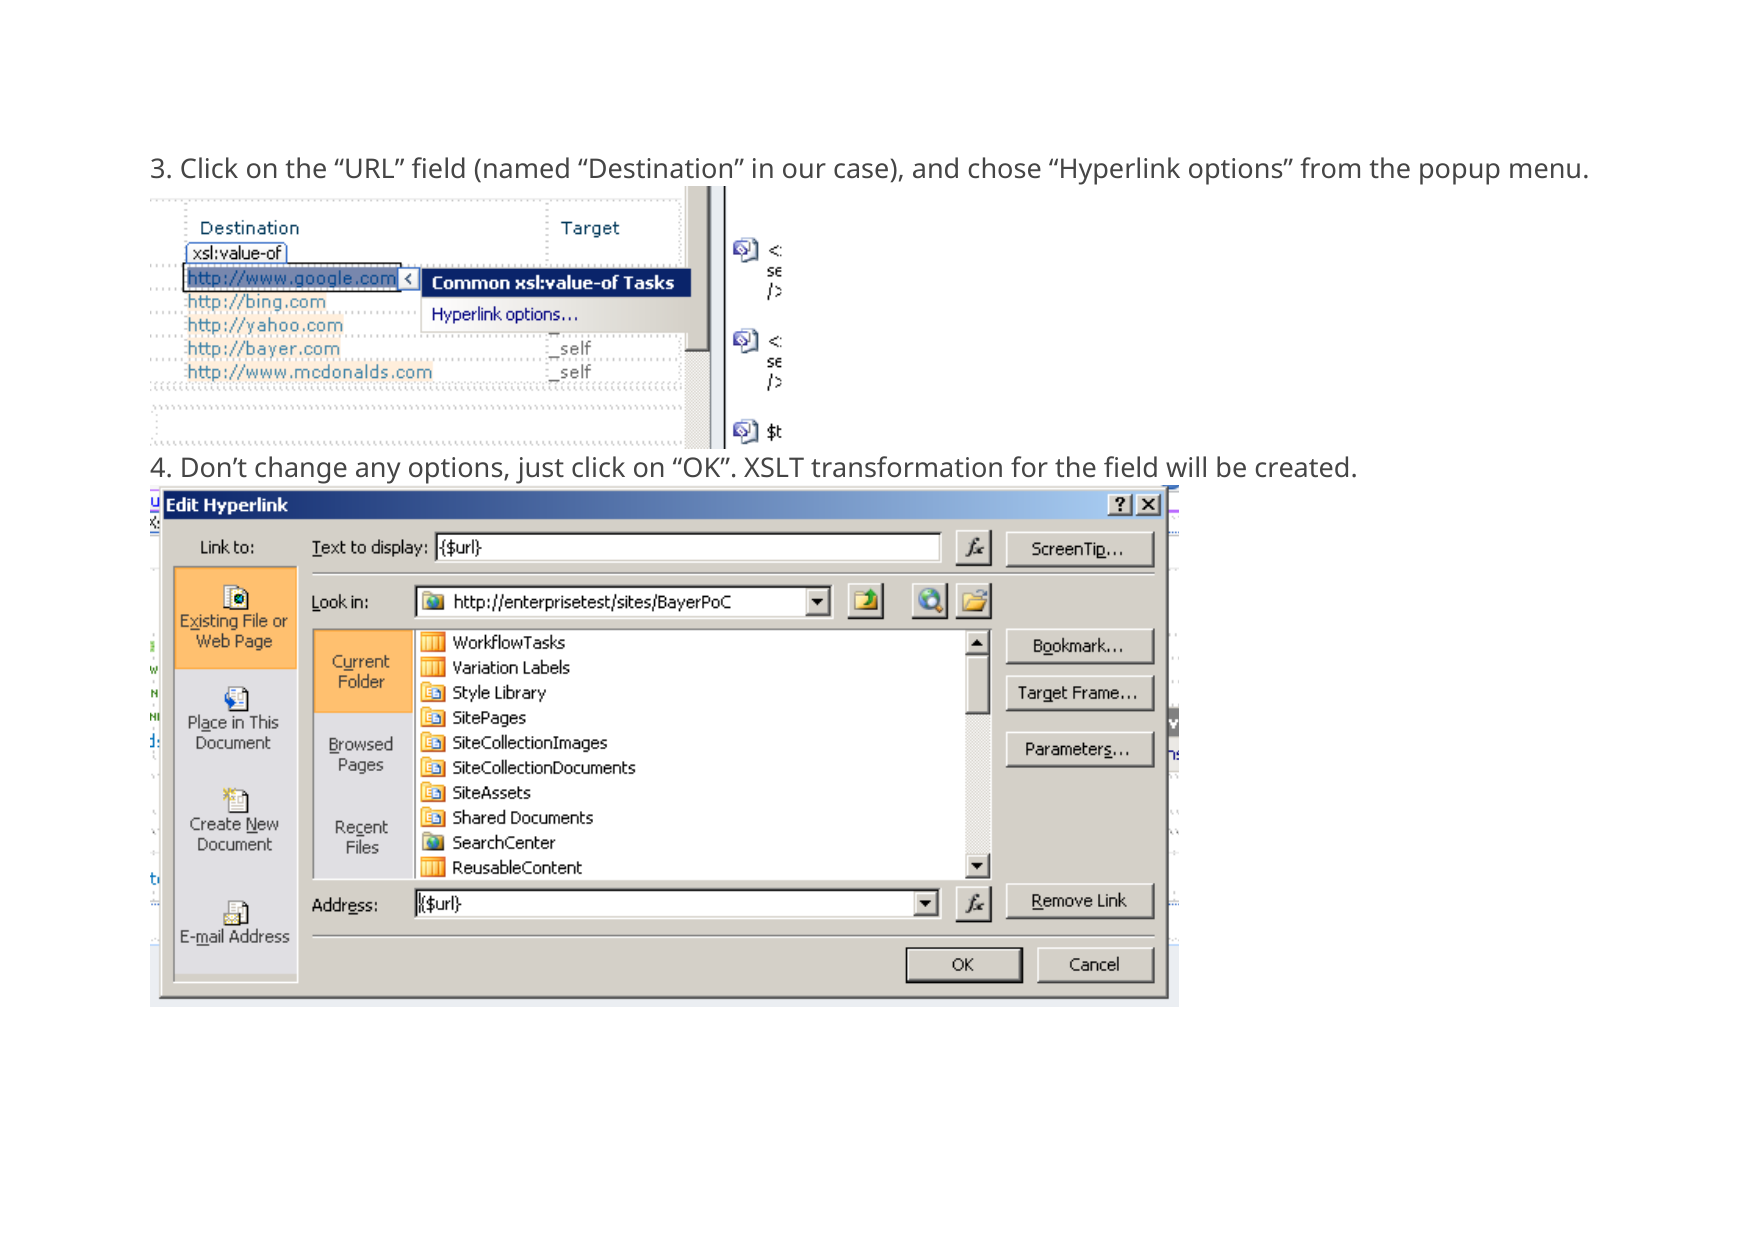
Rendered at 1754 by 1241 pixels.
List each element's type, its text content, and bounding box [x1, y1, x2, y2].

picture [150, 485, 1179, 1007]
picture [150, 186, 782, 449]
text 3. Click on the “URL” field (named “Destination” in our case), and chose “Hyperlink options” from the popup menu. [150, 150, 1604, 187]
text 4. Don’t change any options, just click on “OK”. XSLT transformation for the field will be created. [150, 448, 1604, 485]
